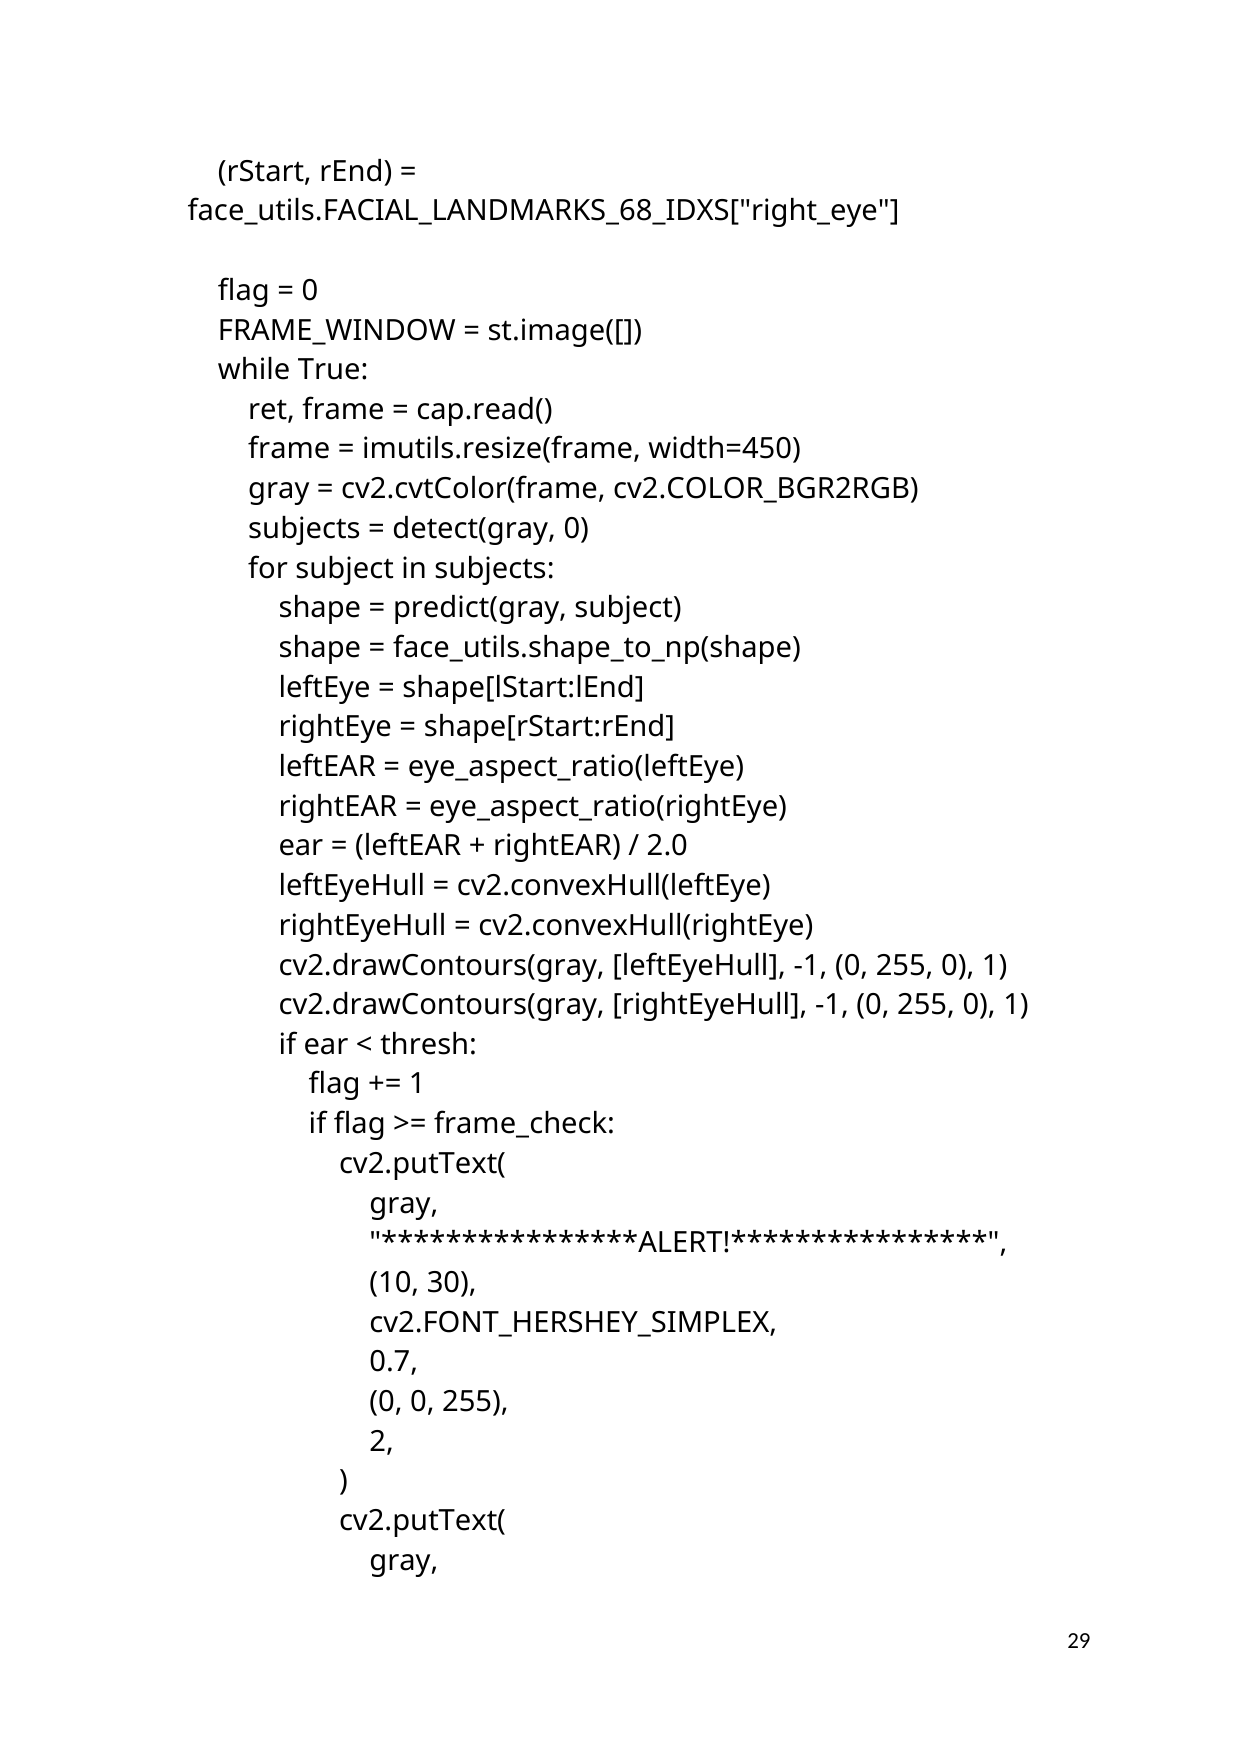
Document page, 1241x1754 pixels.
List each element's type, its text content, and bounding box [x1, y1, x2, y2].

text leftEAR = eye_aspect_ratio(leftEye) [187, 745, 1090, 785]
text (rStart, rEnd) = face_utils.FACIAL_LANDMARKS_68_IDXS["right_eye"] [187, 150, 1090, 229]
text rightEAR = eye_aspect_ratio(rightEye) [187, 785, 1090, 825]
text cv2.drawContours(gray, [rightEyeHull], -1, (0, 255, 0), 1) [187, 983, 1090, 1023]
text ) [187, 1460, 1090, 1499]
text shape = predict(gray, subject) [187, 587, 1090, 626]
text for subject in subjects: [187, 547, 1090, 587]
text ear = (leftEAR + rightEAR) / 2.0 [187, 825, 1090, 864]
text shape = face_utils.shape_to_np(shape) [187, 626, 1090, 666]
text (0, 0, 255), [187, 1380, 1090, 1420]
text gray, [187, 1539, 1090, 1579]
text cv2.drawContours(gray, [leftEyeHull], -1, (0, 255, 0), 1) [187, 944, 1090, 983]
text leftEyeHull = cv2.convexHull(leftEye) [187, 864, 1090, 904]
text while True: [187, 348, 1090, 388]
text ret, frame = cap.read() [187, 388, 1090, 428]
text gray = cv2.cvtColor(frame, cv2.COLOR_BGR2RGB) [187, 467, 1090, 507]
text cv2.FONT_HERSHEY_SIMPLEX, [187, 1301, 1090, 1341]
text leftEye = shape[lStart:lEnd] [187, 666, 1090, 706]
text cv2.putText( [187, 1499, 1090, 1539]
text 0.7, [187, 1341, 1090, 1380]
text if flag >= frame_check: [187, 1102, 1090, 1142]
text (10, 30), [187, 1261, 1090, 1301]
text flag = 0 [187, 269, 1090, 309]
text rightEye = shape[rStart:rEnd] [187, 706, 1090, 745]
text subjects = detect(gray, 0) [187, 507, 1090, 547]
text frame = imutils.resize(frame, width=450) [187, 428, 1090, 467]
text cv2.putText( [187, 1142, 1090, 1182]
text gray, [187, 1182, 1090, 1222]
text flag += 1 [187, 1063, 1090, 1102]
text 2, [187, 1420, 1090, 1460]
text FRAME_WINDOW = st.image([]) [187, 309, 1090, 348]
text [187, 1222, 1090, 1261]
text rightEyeHull = cv2.convexHull(rightEye) [187, 904, 1090, 944]
text if ear < thresh: [187, 1023, 1090, 1063]
